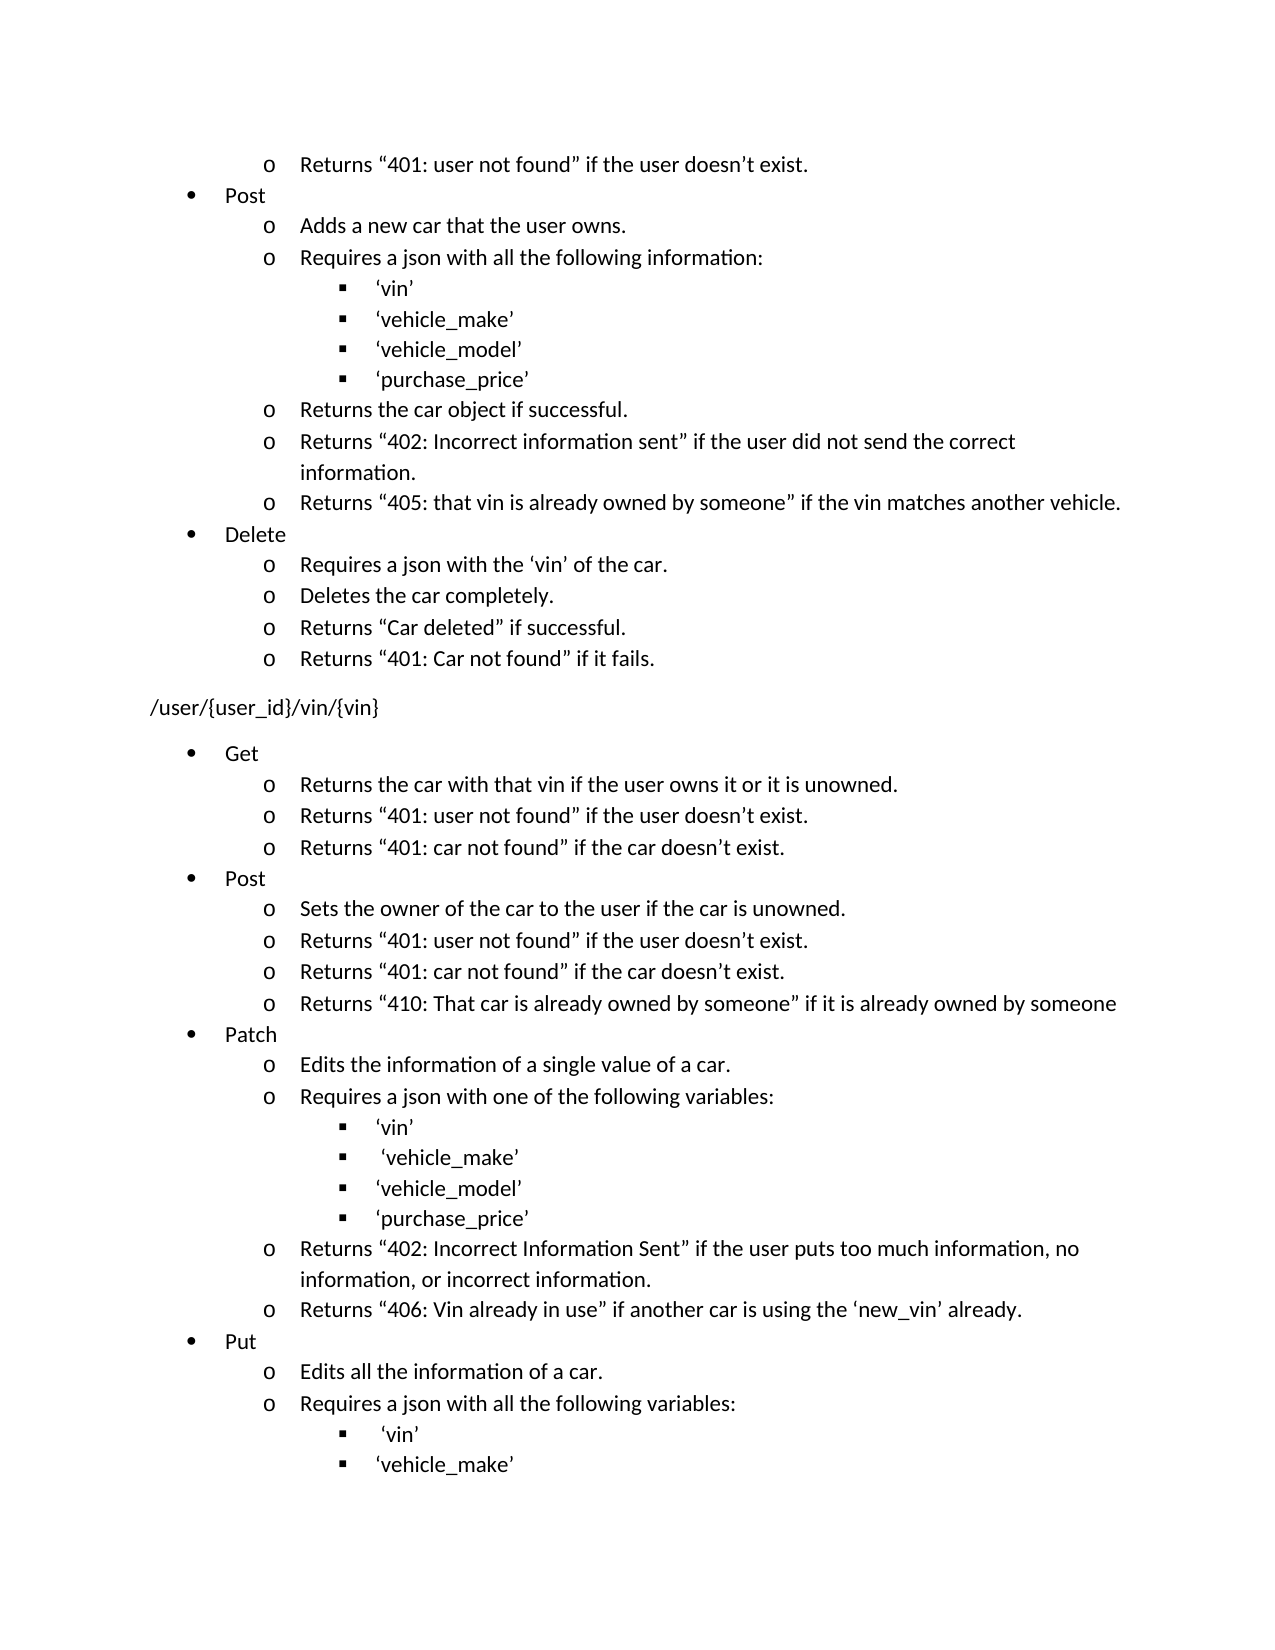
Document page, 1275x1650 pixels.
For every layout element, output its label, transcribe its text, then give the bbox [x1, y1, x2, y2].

list Post [187, 864, 1125, 892]
list Post [187, 181, 1125, 209]
list Patch [187, 1020, 1125, 1048]
list Adds a new car that the user owns. [262, 212, 1125, 241]
list ‘vin’ [337, 274, 1125, 303]
list Requires a json with all the following variables: [262, 1389, 1125, 1418]
list ‘vehicle_make’ [337, 305, 1125, 333]
list ‘vin’ [337, 1420, 1125, 1448]
list Edits all the information of a car. [262, 1357, 1125, 1386]
list ‘vehicle_make’ [337, 1450, 1125, 1478]
list Requires a json with one of the following variables: [262, 1082, 1125, 1111]
list Returns “401: Car not found” if it fails. [262, 644, 1125, 674]
list ‘purchase_price’ [337, 1204, 1125, 1232]
list Returns the car object if successful. [262, 395, 1125, 424]
list Get [187, 739, 1125, 767]
list Put [187, 1327, 1125, 1355]
list ‘purchase_price’ [337, 365, 1125, 393]
list Returns “401: car not found” if the car doesn’t exist. [262, 957, 1125, 986]
list Returns “401: user not found” if the user doesn’t exist. [262, 801, 1125, 830]
list Returns “402: Incorrect information sent” if the user did not send the correct information. [262, 427, 1125, 486]
text /user/{user_id}/vin/{vin} [150, 693, 1125, 721]
list Returns “402: Incorrect Information Sent” if the user puts too much information, no information, or incorrect information. [262, 1234, 1125, 1293]
list Deletes the car completely. [262, 582, 1125, 611]
list Returns “406: Vin already in use” if another car is using the ‘new_vin’ already. [262, 1296, 1125, 1325]
list ‘vehicle_make’ [337, 1143, 1125, 1171]
list ‘vehicle_model’ [337, 335, 1125, 363]
list Returns “410: That car is already owned by someone” if it is already owned by someone [262, 989, 1125, 1018]
list Requires a json with all the following information: [262, 243, 1125, 272]
list ‘vin’ [337, 1113, 1125, 1141]
list Returns “401: user not found” if the user doesn’t exist. [262, 150, 1125, 179]
list Returns “401: user not found” if the user doesn’t exist. [262, 926, 1125, 955]
list Returns “Car deleted” if successful. [262, 613, 1125, 642]
list Edits the information of a single value of a car. [262, 1050, 1125, 1079]
list Requires a json with the ‘vin’ of the car. [262, 550, 1125, 579]
list Returns the car with that vin if the user owns it or it is unowned. [262, 770, 1125, 799]
list Returns “405: that vin is already owned by someone” if the vin matches another vehicle. [262, 488, 1125, 518]
list Sets the owner of the car to the user if the car is unowned. [262, 894, 1125, 923]
list Delete [187, 520, 1125, 548]
list Returns “401: car not found” if the car doesn’t exist. [262, 833, 1125, 862]
list ‘vehicle_model’ [337, 1174, 1125, 1202]
